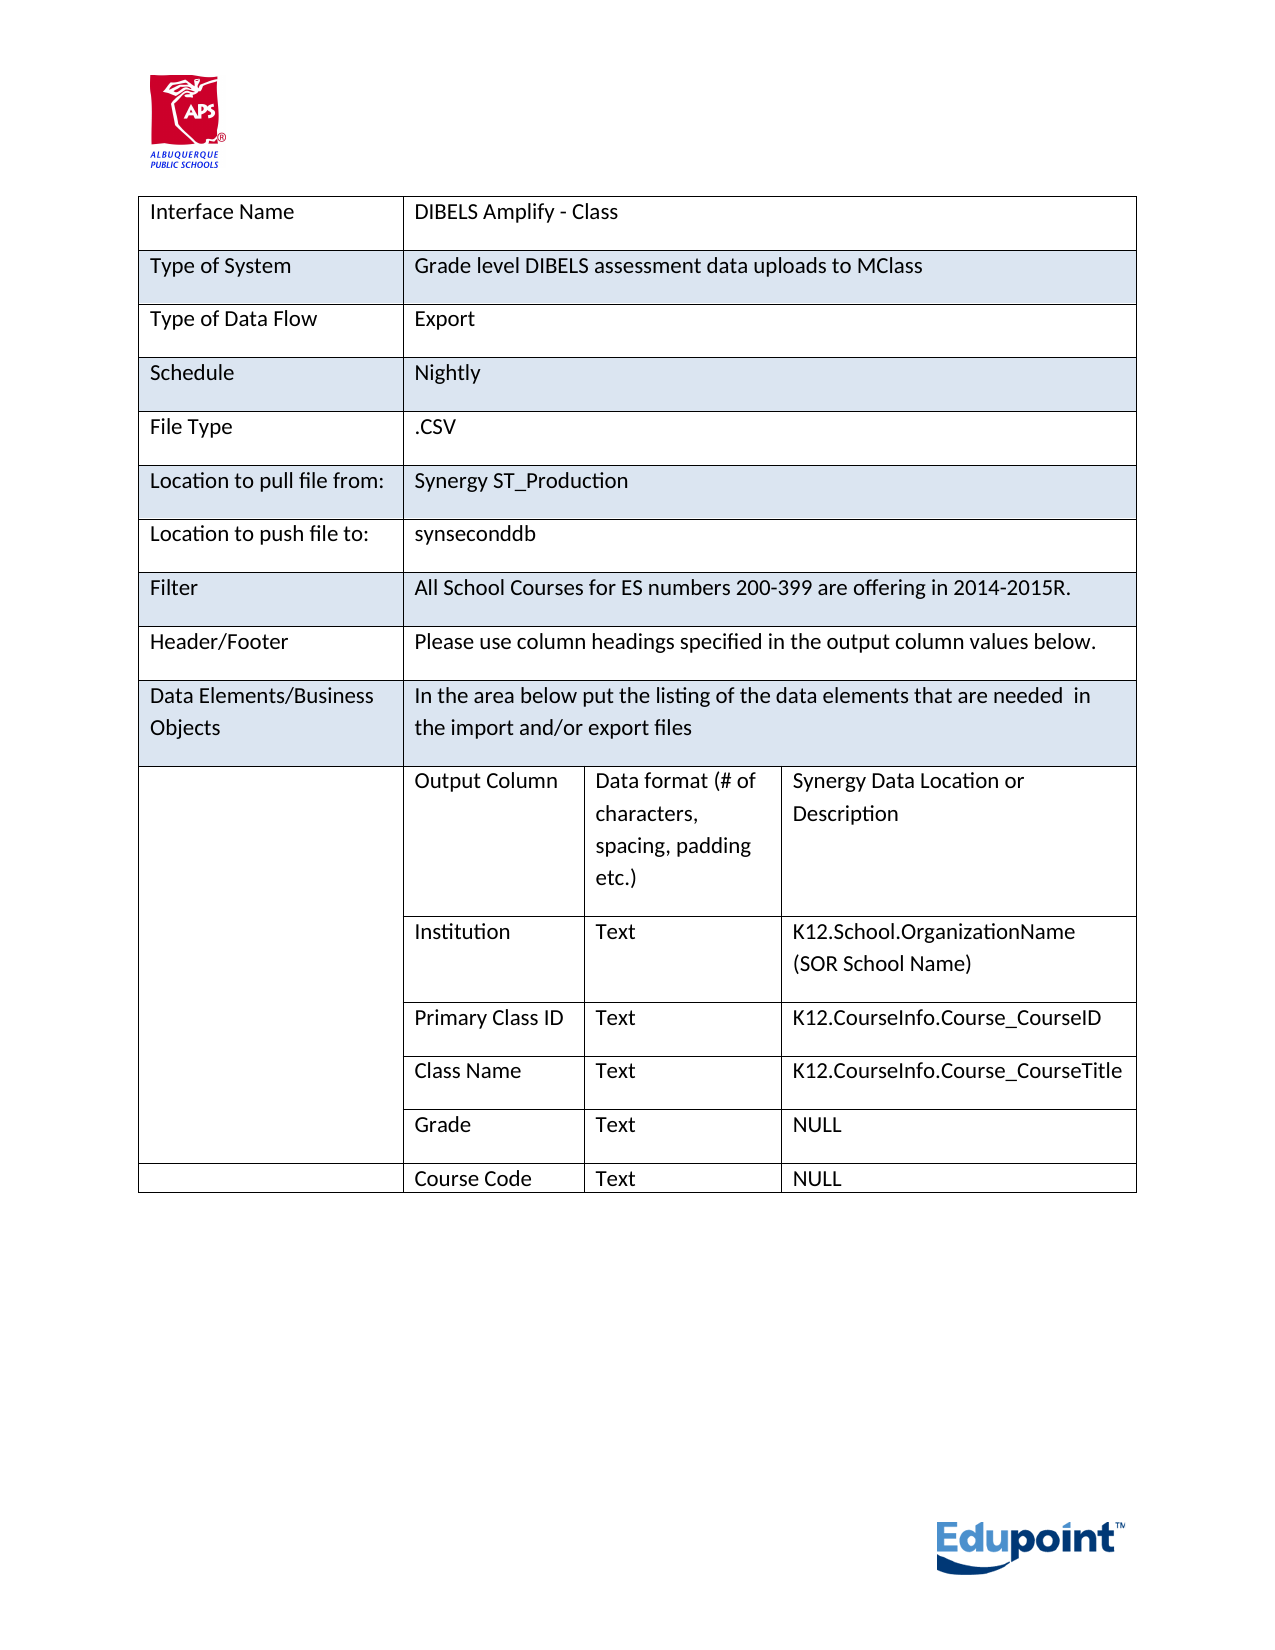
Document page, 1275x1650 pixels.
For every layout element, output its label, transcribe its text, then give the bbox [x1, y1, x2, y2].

table_cell K12.School.OrganizationName (SOR School Name) [782, 917, 1136, 1002]
table_cell [139, 767, 403, 1163]
table_cell Type of System [139, 251, 403, 303]
table_cell K12.CourseInfo.Course_CourseID [782, 1003, 1136, 1056]
table_cell NULL [782, 1110, 1136, 1163]
table_cell Location to push file to: [139, 520, 403, 572]
table_cell In the area below put the listing of the data elements that are needed in the import and/or export files [404, 681, 1136, 766]
table_cell Schedule [139, 358, 403, 411]
table_cell Text [585, 917, 781, 1002]
table_header Interface Name [139, 197, 403, 250]
table_cell Export [404, 305, 1136, 357]
table_cell K12.CourseInfo.Course_CourseTitle [782, 1057, 1136, 1109]
table_cell Location to pull file from: [139, 466, 403, 518]
table_cell All School Courses for ES numbers 200-399 are offering in 2014-2015R. [404, 573, 1136, 626]
table_cell Text [585, 1057, 781, 1109]
table_cell Please use column headings specified in the output column values below. [404, 627, 1136, 680]
table_cell Course Code [404, 1164, 584, 1192]
table_cell Text [585, 1003, 781, 1056]
picture [150, 75, 226, 168]
table_cell File Type [139, 412, 403, 465]
table_cell Data Elements/Business Objects [139, 681, 403, 766]
table_cell NULL [782, 1164, 1136, 1192]
table_cell synseconddb [404, 520, 1136, 572]
table_cell Institution [404, 917, 584, 1002]
table_cell Data format (# of characters, spacing, padding etc.) [585, 767, 781, 916]
table_cell Filter [139, 573, 403, 626]
table_cell Primary Class ID [404, 1003, 584, 1056]
picture [937, 1522, 1125, 1575]
table_cell Synergy ST_Production [404, 466, 1136, 518]
table_cell Text [585, 1110, 781, 1163]
table_cell Grade [404, 1110, 584, 1163]
table_cell Output Column [404, 767, 584, 916]
table_cell Synergy Data Location or Description [782, 767, 1136, 916]
table_cell Grade level DIBELS assessment data uploads to MClass [404, 251, 1136, 303]
table_cell Class Name [404, 1057, 584, 1109]
table_cell [139, 1164, 403, 1192]
table_cell Header/Footer [139, 627, 403, 680]
table_cell .CSV [404, 412, 1136, 465]
table_cell Text [585, 1164, 781, 1192]
table_cell Type of Data Flow [139, 305, 403, 357]
table_header DIBELS Amplify - Class [404, 197, 1136, 250]
table_cell Nightly [404, 358, 1136, 411]
